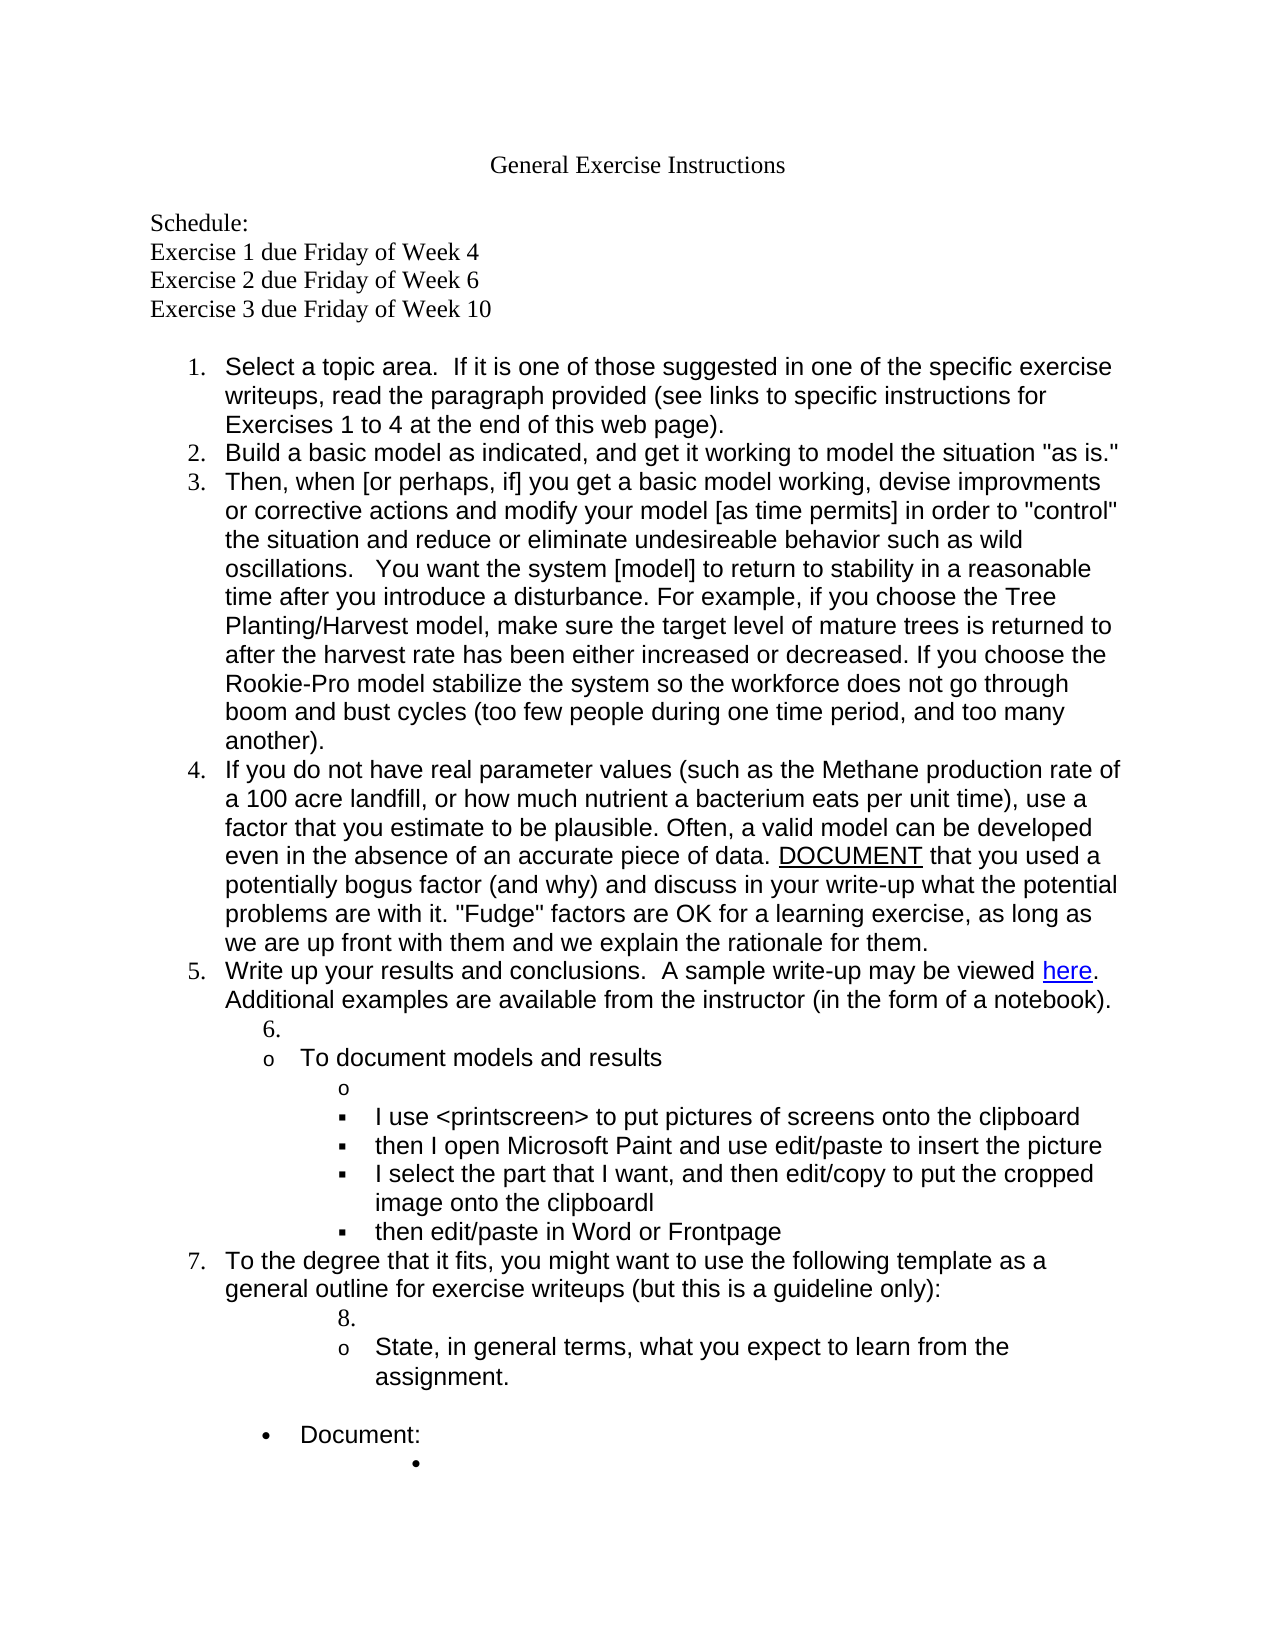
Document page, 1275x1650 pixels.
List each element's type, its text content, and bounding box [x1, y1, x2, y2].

list I select the part that I want, and then edit/copy to put the cropped image onto the clipboardl [337, 1159, 1125, 1217]
text General Exercise Instructions [150, 150, 1125, 179]
list Write up your results and conclusions. A sample write-up may be viewed here. Additional examples are available from the instructor (in the form of a notebook). [187, 956, 1125, 1014]
text Schedule: Exercise 1 due Friday of Week 4 Exercise 2 due Friday of Week 6 Exercise 3 due Friday of Week 10 [150, 208, 1125, 323]
list I use <printscreen> to put pictures of screens onto the clipboard [337, 1102, 1125, 1131]
list then edit/paste in Word or Frontpage [337, 1217, 1125, 1246]
list Then, when [or perhaps, if] you get a basic model working, devise improvments or corrective actions and modify your model [as time permits] in order to "control" the situation and reduce or eliminate undesireable behavior such as wild oscillations. You want the system [model] to return to stability in a reasonable time after you introduce a disturbance. For example, if you choose the Tree Planting/Harvest model, make sure the target level of mature trees is returned to after the harvest rate has been either increased or decreased. If you choose the Rookie-Pro model stabilize the system so the workforce does not go through boom and bust cycles (too few people during one time period, and too many another). [187, 467, 1125, 755]
list Build a basic model as indicated, and get it working to model the situation "as is." [187, 438, 1125, 467]
list To the degree that it fits, you might want to use the following template as a general outline for exercise writeups (but this is a guideline only): [187, 1246, 1125, 1303]
list State, in general terms, what you expect to learn from the assignment. [337, 1332, 1125, 1390]
list then I open Microsoft Paint and use edit/paste to insert the picture [337, 1131, 1125, 1159]
list Select a topic area. If it is one of those suggested in one of the specific exercise writeups, read the paragraph provided (see links to specific instructions for Exercises 1 to 4 at the end of this web page). [187, 352, 1125, 438]
list Document: [262, 1419, 1125, 1448]
list To document models and results [262, 1043, 1125, 1072]
list If you do not have real parameter values (such as the Methane production rate of a 100 acre landfill, or how much nutrient a bacterium eats per unit time), use a factor that you estimate to be plausible. Often, a valid model can be developed even in the absence of an accurate piece of data. DOCUMENT that you used a potentially bogus factor (and why) and discuss in your write-up what the potential problems are with it. "Fudge" factors are OK for a learning exercise, as long as we are up front with them and we explain the rationale for them. [187, 755, 1125, 956]
